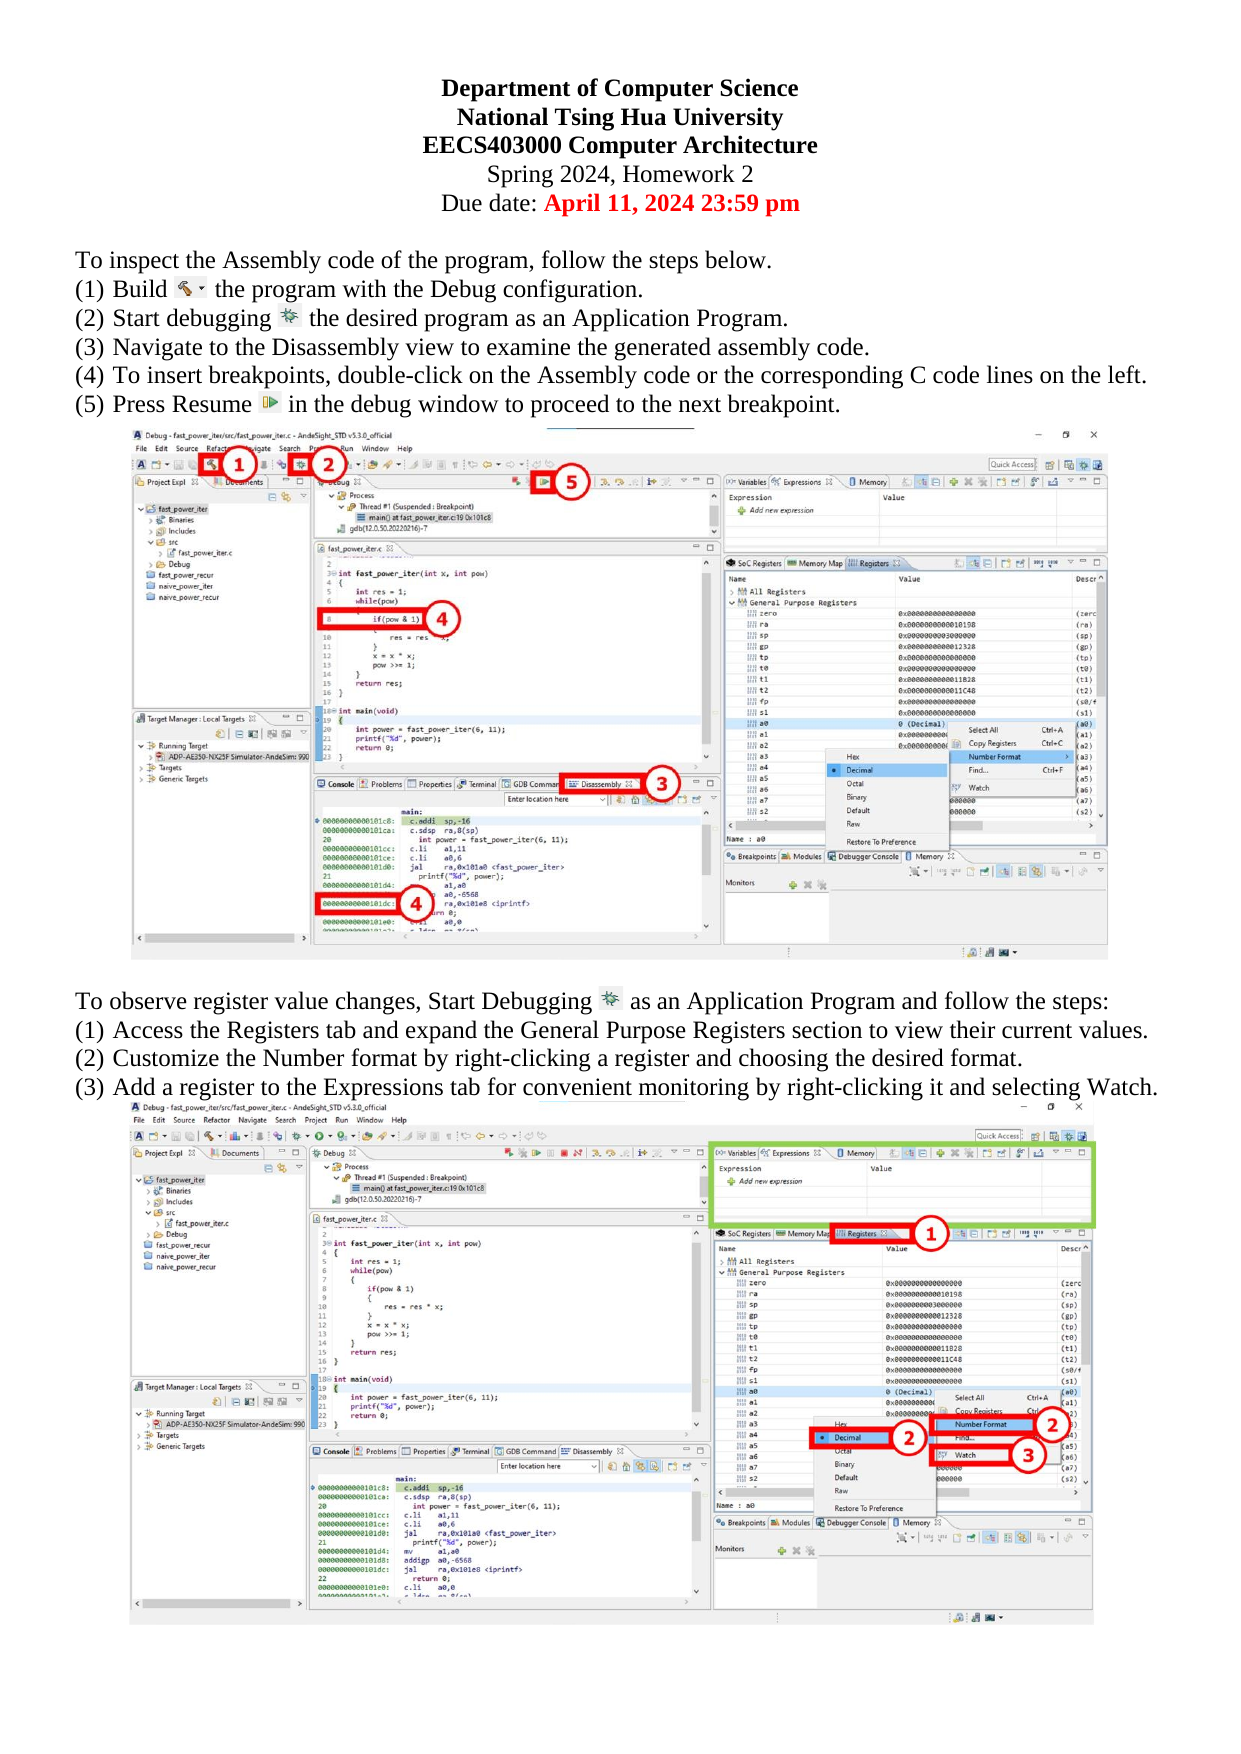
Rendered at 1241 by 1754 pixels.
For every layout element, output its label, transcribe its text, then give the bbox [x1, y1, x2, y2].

picture [129, 1101, 1097, 1625]
text To inspect the Assembly code of the program, follow the steps below. [75, 246, 1182, 274]
list Build the program with the Debug configuration. [75, 274, 1182, 303]
picture [258, 391, 282, 413]
text To observe register value changes, Start Debugging as an Application Program and follow the steps: [75, 986, 1182, 1015]
text Due date: April 11, 2024 23:59 pm [421, 188, 820, 217]
picture [598, 986, 624, 1010]
picture [277, 303, 303, 327]
picture [174, 276, 208, 298]
list Add a register to the Expressions tab for convenient monitoring by right-clicking it and selecting Watch. [75, 1072, 1182, 1101]
list Start debugging the desired program as an Application Program. [75, 303, 1182, 332]
subtitle Department of Computer Science National Tsing Hua University EECS403000 Computer Architecture Spring 2024, Homework 2 [422, 73, 818, 188]
list Access the Registers tab and expand the General Purpose Registers section to view their current values. [75, 1015, 1182, 1043]
list Navigate to the Disassembly view to examine the generated assembly code. [75, 332, 1182, 361]
list Customize the Number format by right-clicking a register and choosing the desired format. [75, 1043, 1182, 1072]
list Press Resume in the debug window to proceed to the next breakpoint. [75, 389, 1182, 418]
list To insert breakpoints, double-click on the Assembly code or the corresponding C code lines on the left. [75, 361, 1182, 389]
picture [131, 428, 1109, 960]
